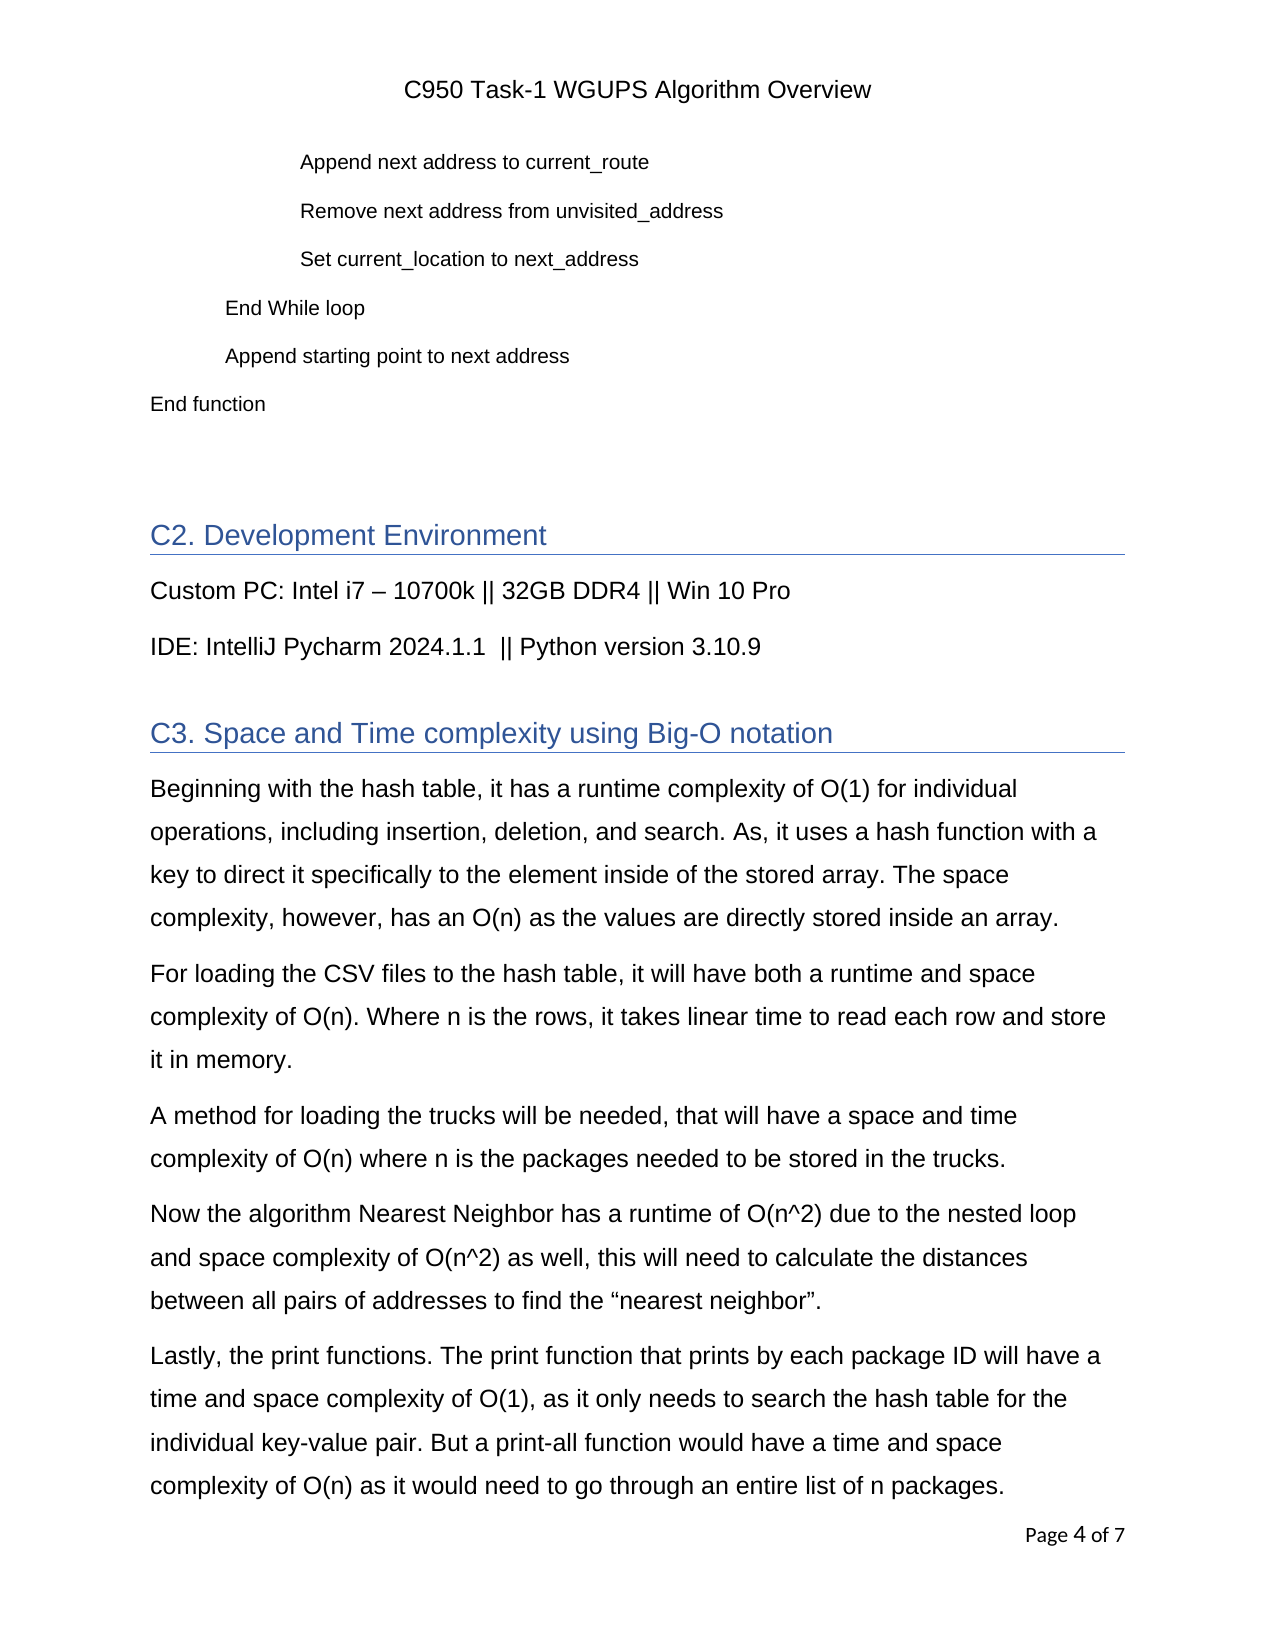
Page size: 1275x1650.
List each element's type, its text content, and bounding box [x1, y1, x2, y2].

text Append starting point to next address [150, 344, 1125, 368]
text End While loop [150, 295, 1125, 319]
text Remove next address from unvisited_address [150, 198, 1125, 222]
text Custom PC: Intel i7 – 10700k || 32GB DDR4 || Win 10 Pro [150, 576, 1125, 604]
text For loading the CSV files to the hash table, it will have both a runtime and space complexity of O(n). Where n is the rows, it takes linear time to read each row and store it in memory. [150, 959, 1125, 1074]
subtitle C2. Development Environment [150, 518, 1125, 554]
text IDE: IntelliJ Pycharm 2024.1.1 || Python version 3.10.9 [150, 631, 1125, 660]
text Beginning with the hash table, it has a runtime complexity of O(1) for individual operations, including insertion, deletion, and search. As, it uses a hash function with a key to direct it specifically to the element inside of the stored array. The space complexity, however, has an O(n) as the values are directly stored inside an array. [150, 774, 1125, 932]
text Set current_location to next_address [150, 247, 1125, 271]
subtitle C3. Space and Time complexity using Big-O notation [150, 716, 1125, 752]
text Now the algorithm Nearest Neighbor has a runtime of O(n^2) due to the nested loop and space complexity of O(n^2) as well, this will need to calculate the distances between all pairs of addresses to find the “nearest neighbor”. [150, 1199, 1125, 1314]
text Append next address to current_route [150, 150, 1125, 174]
text A method for loading the trucks will be needed, that will have a space and time complexity of O(n) where n is the packages needed to be stored in the trucks. [150, 1101, 1125, 1173]
text End function [150, 392, 1125, 416]
text Lastly, the print functions. The print function that prints by each package ID will have a time and space complexity of O(1), as it only needs to search the hash table for the individual key-value pair. But a print-all function would have a time and space complexity of O(n) as it would need to go through an entire list of n packages. [150, 1341, 1125, 1499]
